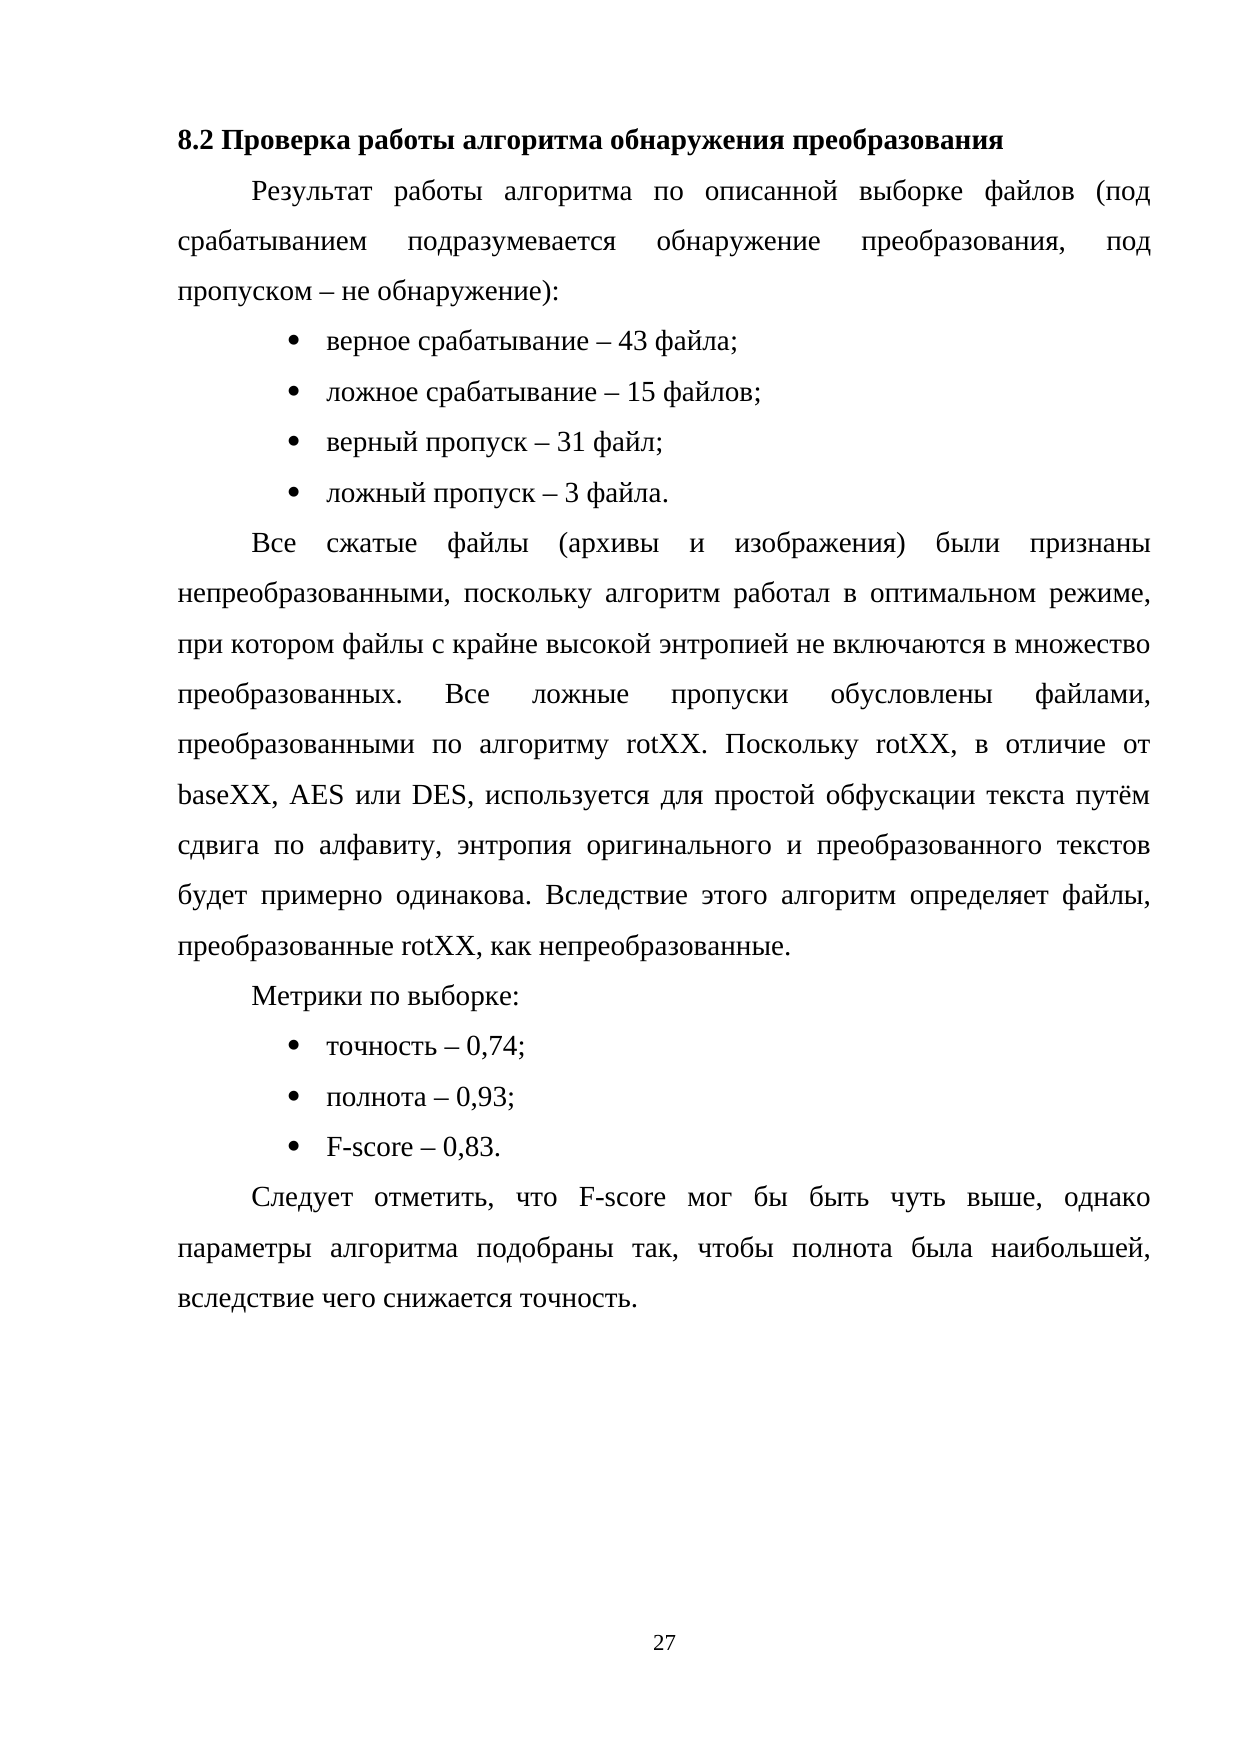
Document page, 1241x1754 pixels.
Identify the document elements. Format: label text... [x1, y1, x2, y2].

list верное срабатывание – 43 файла; [288, 323, 1152, 357]
text Результат работы алгоритма по описанной выборке файлов (под срабатыванием подразумевается обнаружение преобразования, под пропуском – не обнаружение): [177, 173, 1152, 307]
text Все сжатые файлы (архивы и изображения) были признаны непреобразованными, поскольку алгоритм работал в оптимальном режиме, при котором файлы с крайне высокой энтропией не включаются в множество преобразованных. Все ложные пропуски обусловлены файлами, преобразованными по алгоритму rotXX. Поскольку rotXX, в отличие от baseXX, AES или DES, используется для простой обфускации текста путём сдвига по алфавиту, энтропия оригинального и преобразованного текстов будет примерно одинакова. Вследствие этого алгоритм определяет файлы, преобразованные rotXX, как непреобразованные. [177, 525, 1152, 961]
subtitle 8.2 Проверка работы алгоритма обнаружения преобразования [177, 122, 1152, 156]
list точность – 0,74; [288, 1028, 1152, 1062]
list ложный пропуск – 3 файла. [288, 475, 1152, 508]
list верный пропуск – 31 файл; [288, 424, 1152, 458]
list F-score – 0,83. [288, 1129, 1152, 1163]
list полнота – 0,93; [288, 1079, 1152, 1112]
text Метрики по выборке: [177, 978, 1152, 1012]
text Следует отметить, что F-score мог бы быть чуть выше, однако параметры алгоритма подобраны так, чтобы полнота была наибольшей, вследствие чего снижается точность. [177, 1179, 1152, 1314]
list ложное срабатывание – 15 файлов; [288, 374, 1152, 408]
